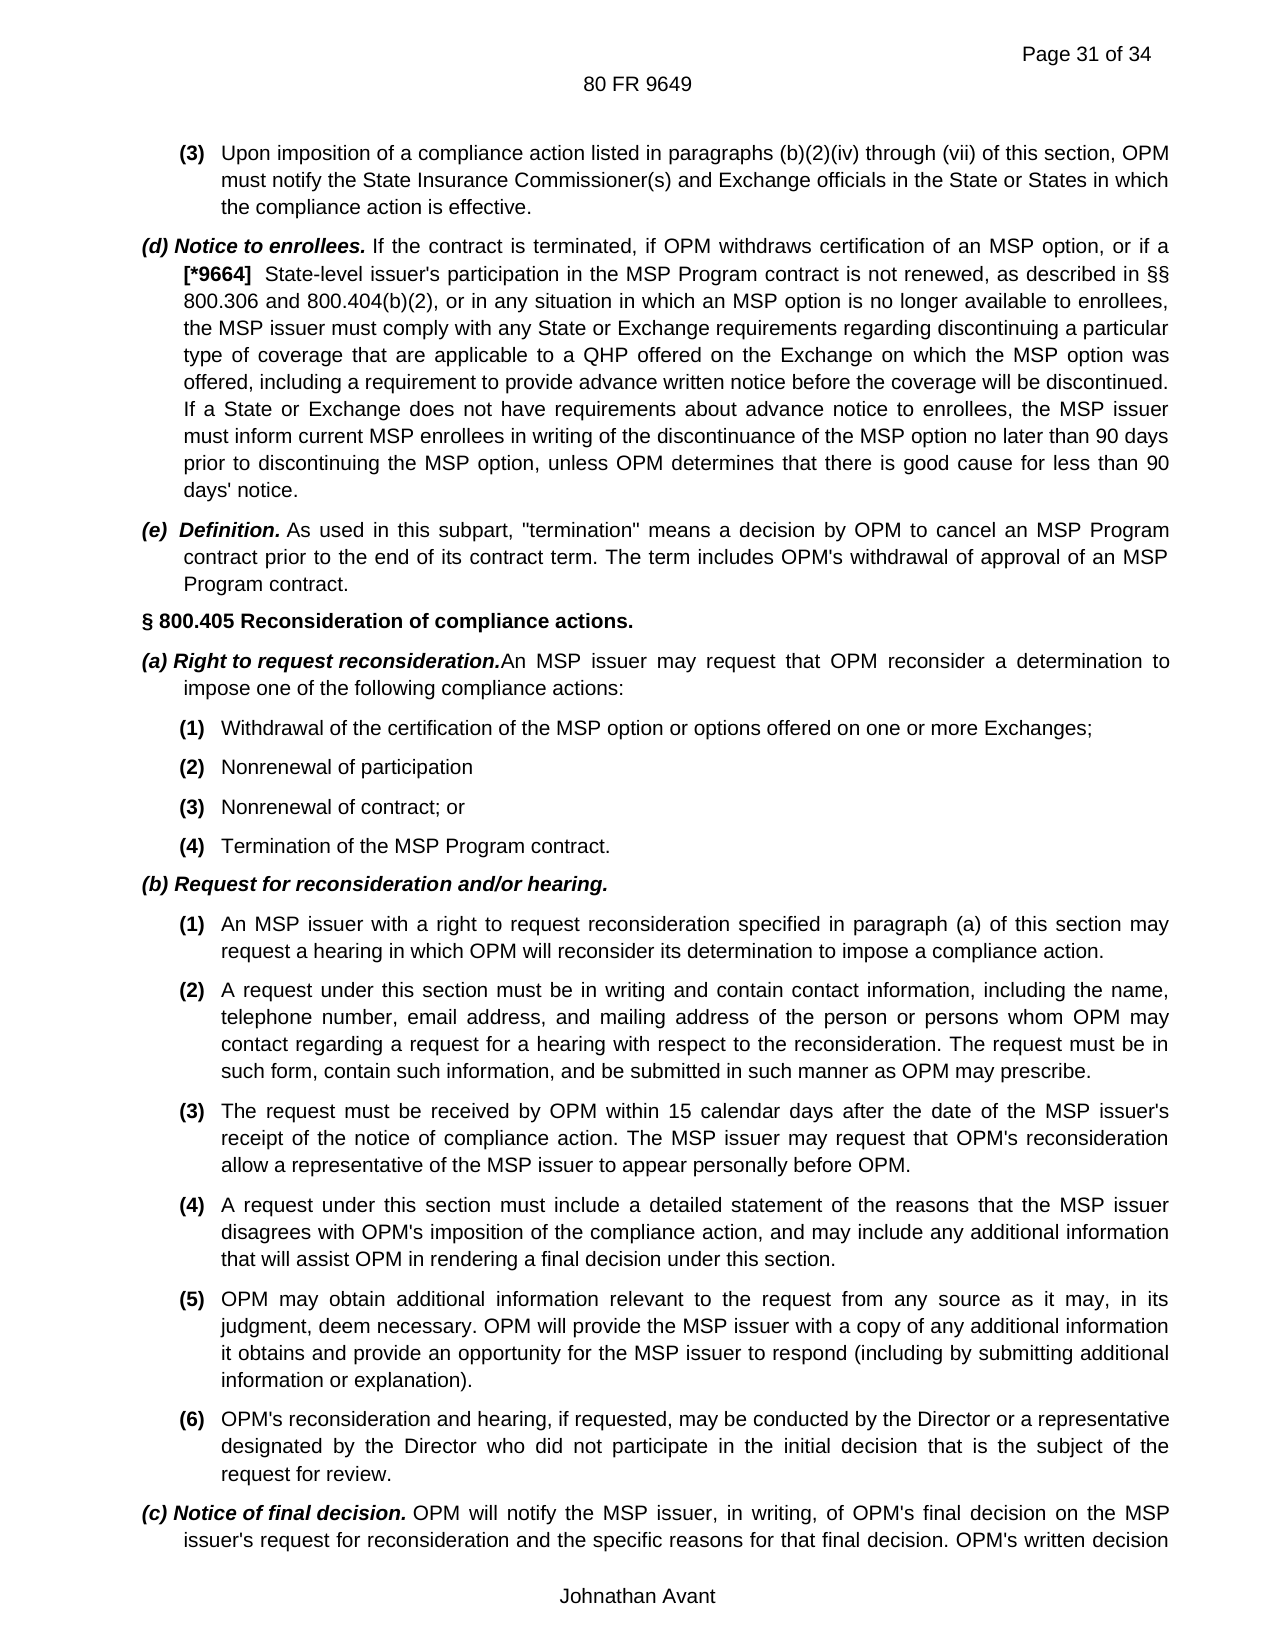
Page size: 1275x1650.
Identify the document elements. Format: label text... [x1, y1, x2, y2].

list If the contract is terminated, if OPM withdraws certification of an MSP option, or if a [*9664] State-level issuer's participation in the MSP Program contract is not renewed, as described in §§ 800.306 and 800.404(b)(2), or in any situation in which an MSP option is no longer available to enrollees, the MSP issuer must comply with any State or Exchange requirements regarding discontinuing a particular type of coverage that are applicable to a QHP offered on the Exchange on which the MSP option was offered, including a requirement to provide advance written notice before the coverage will be discontinued. If a State or Exchange does not have requirements about advance notice to enrollees, the MSP issuer must inform current MSP enrollees in writing of the discontinuance of the MSP option no later than 90 days prior to discontinuing the MSP option, unless OPM determines that there is good cause for less than 90 days' notice. [142, 231, 1171, 502]
list Nonrenewal of participation [179, 752, 1171, 779]
list Upon imposition of a compliance action listed in paragraphs (b)(2)(iv) through (vii) of this section, OPM must notify the State Insurance Commissioner(s) and Exchange officials in the State or States in which the compliance action is effective. [179, 137, 1171, 219]
list An MSP issuer with a right to request reconsideration specified in paragraph (a) of this section may request a hearing in which OPM will reconsider its determination to impose a compliance action. [179, 908, 1171, 962]
list A request under this section must be in writing and contain contact information, including the name, telephone number, email address, and mailing address of the person or persons whom OPM may contact regarding a request for a hearing with respect to the reconsideration. The request must be in such form, contain such information, and be submitted in such manner as OPM may prescribe. [179, 975, 1171, 1083]
list Nonrenewal of contract; or [179, 792, 1171, 819]
list Termination of the MSP Program contract. [179, 831, 1171, 858]
list The request must be received by OPM within 15 calendar days after the date of the MSP issuer's receipt of the notice of compliance action. The MSP issuer may request that OPM's reconsideration allow a representative of the MSP issuer to appear personally before OPM. [179, 1096, 1171, 1177]
list A request under this section must include a detailed statement of the reasons that the MSP issuer disagrees with OPM's imposition of the compliance action, and may include any additional information that will assist OPM in rendering a final decision under this section. [179, 1189, 1171, 1271]
list ompliance actions. [142, 608, 1171, 633]
list As used in this subpart, "termination" means a decision by OPM to cancel an MSP Program contract prior to the end of its contract term. The term includes OPM's withdrawal of approval of an MSP Program contract. [142, 514, 1171, 596]
list OPM may obtain additional information relevant to the request from any source as it may, in its judgment, deem necessary. OPM will provide the MSP issuer with a copy of any additional information it obtains and provide an opportunity for the MSP issuer to respond (including by submitting additional information or explanation). [179, 1283, 1171, 1392]
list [142, 1498, 1171, 1552]
list OPM's reconsideration and hearing, if requested, may be conducted by the Director or a representative designated by the Director who did not participate in the initial decision that is the subject of the request for review. [179, 1404, 1171, 1485]
list n and/or hearing. [142, 871, 1171, 896]
list ration.An MSP issuer may request that OPM reconsider a determination to impose one of the following compliance actions: [142, 646, 1171, 700]
list Withdrawal of the certification of the MSP option or options offered on one or more Exchanges; [179, 712, 1171, 739]
